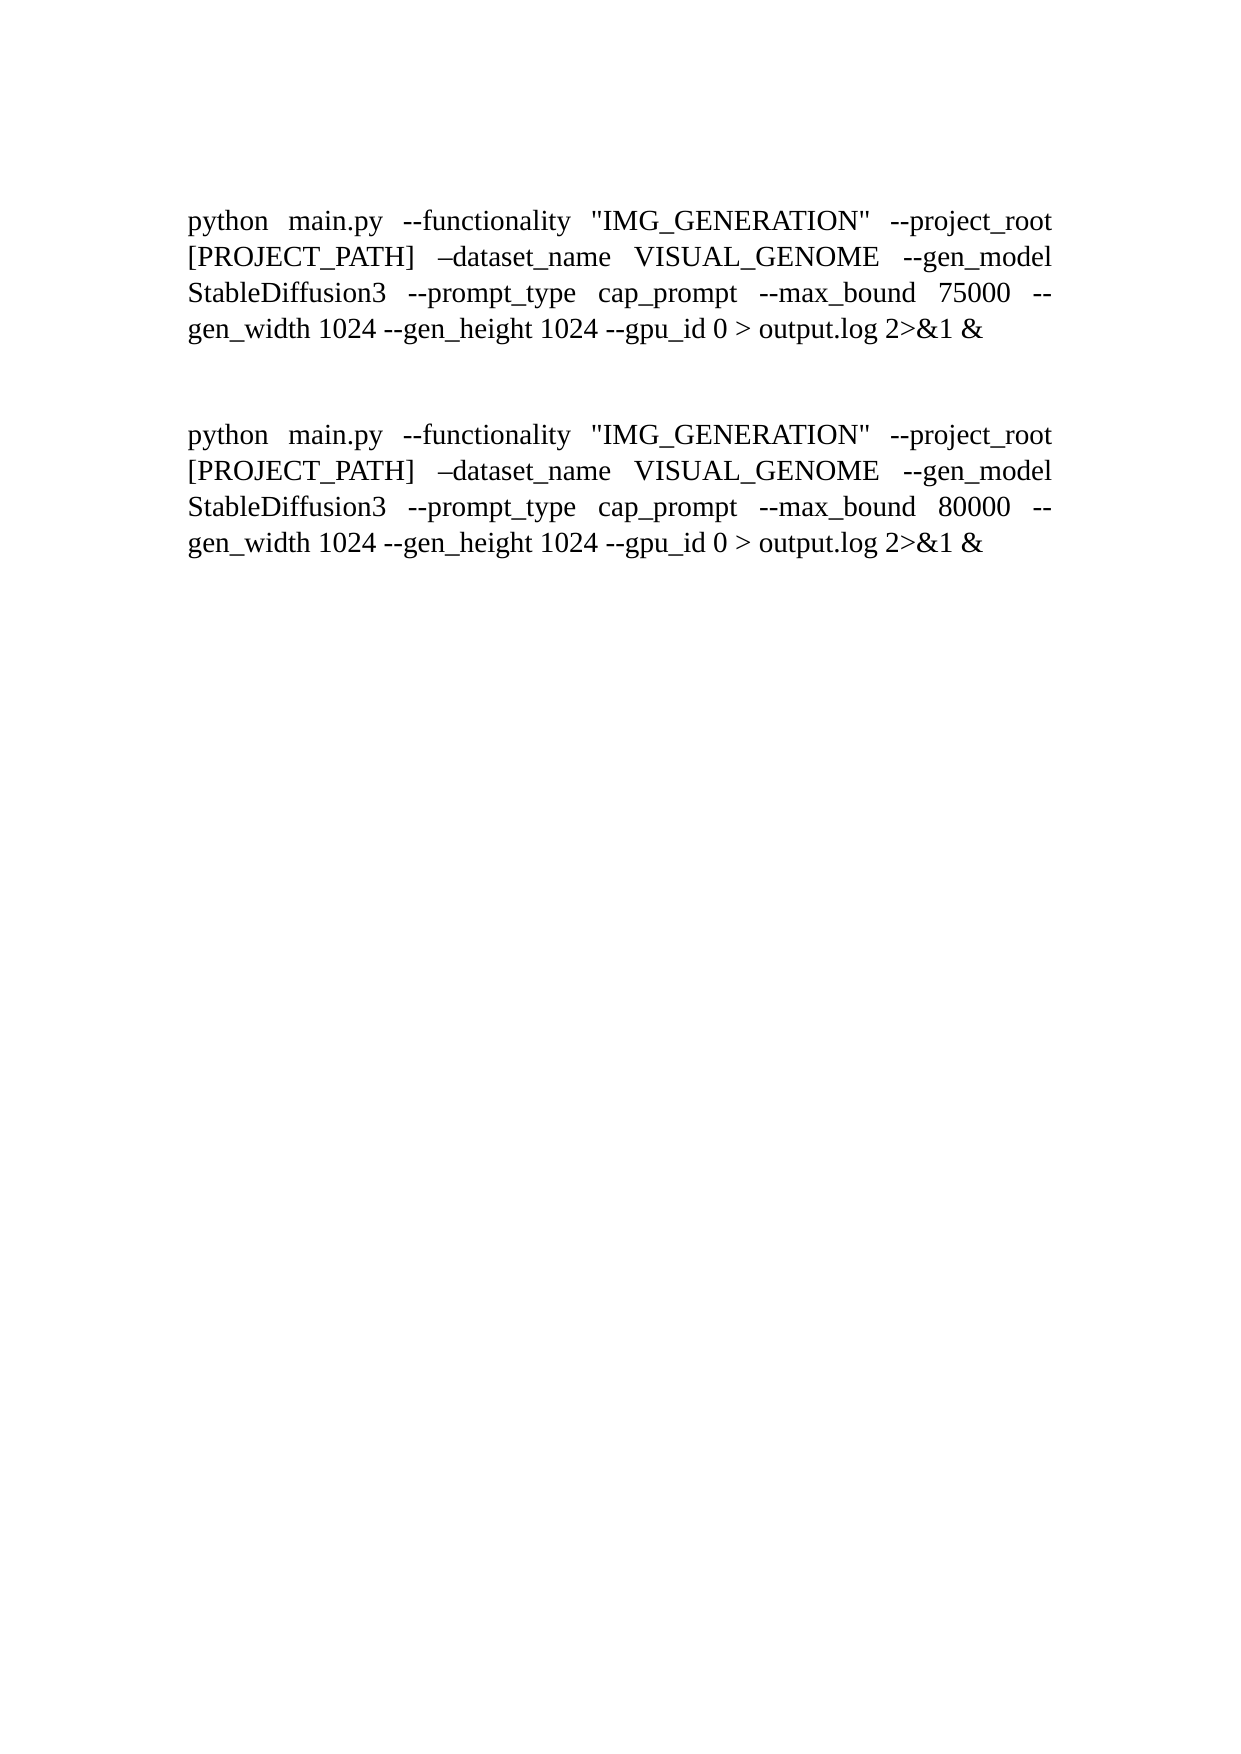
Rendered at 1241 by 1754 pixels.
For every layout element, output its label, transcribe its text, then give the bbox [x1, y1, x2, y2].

text python main.py --functionality "IMG_GENERATION" --project_root [PROJECT_PATH] –dataset_name VISUAL_GENOME --gen_model StableDiffusion3 --prompt_type cap_prompt --max_bound 80000 --gen_width 1024 --gen_height 1024 --gpu_id 0 > output.log 2>&1 & [187, 417, 1053, 559]
text python main.py --functionality "IMG_GENERATION" --project_root [PROJECT_PATH] –dataset_name VISUAL_GENOME --gen_model StableDiffusion3 --prompt_type cap_prompt --max_bound 75000 --gen_width 1024 --gen_height 1024 --gpu_id 0 > output.log 2>&1 & [187, 203, 1053, 345]
